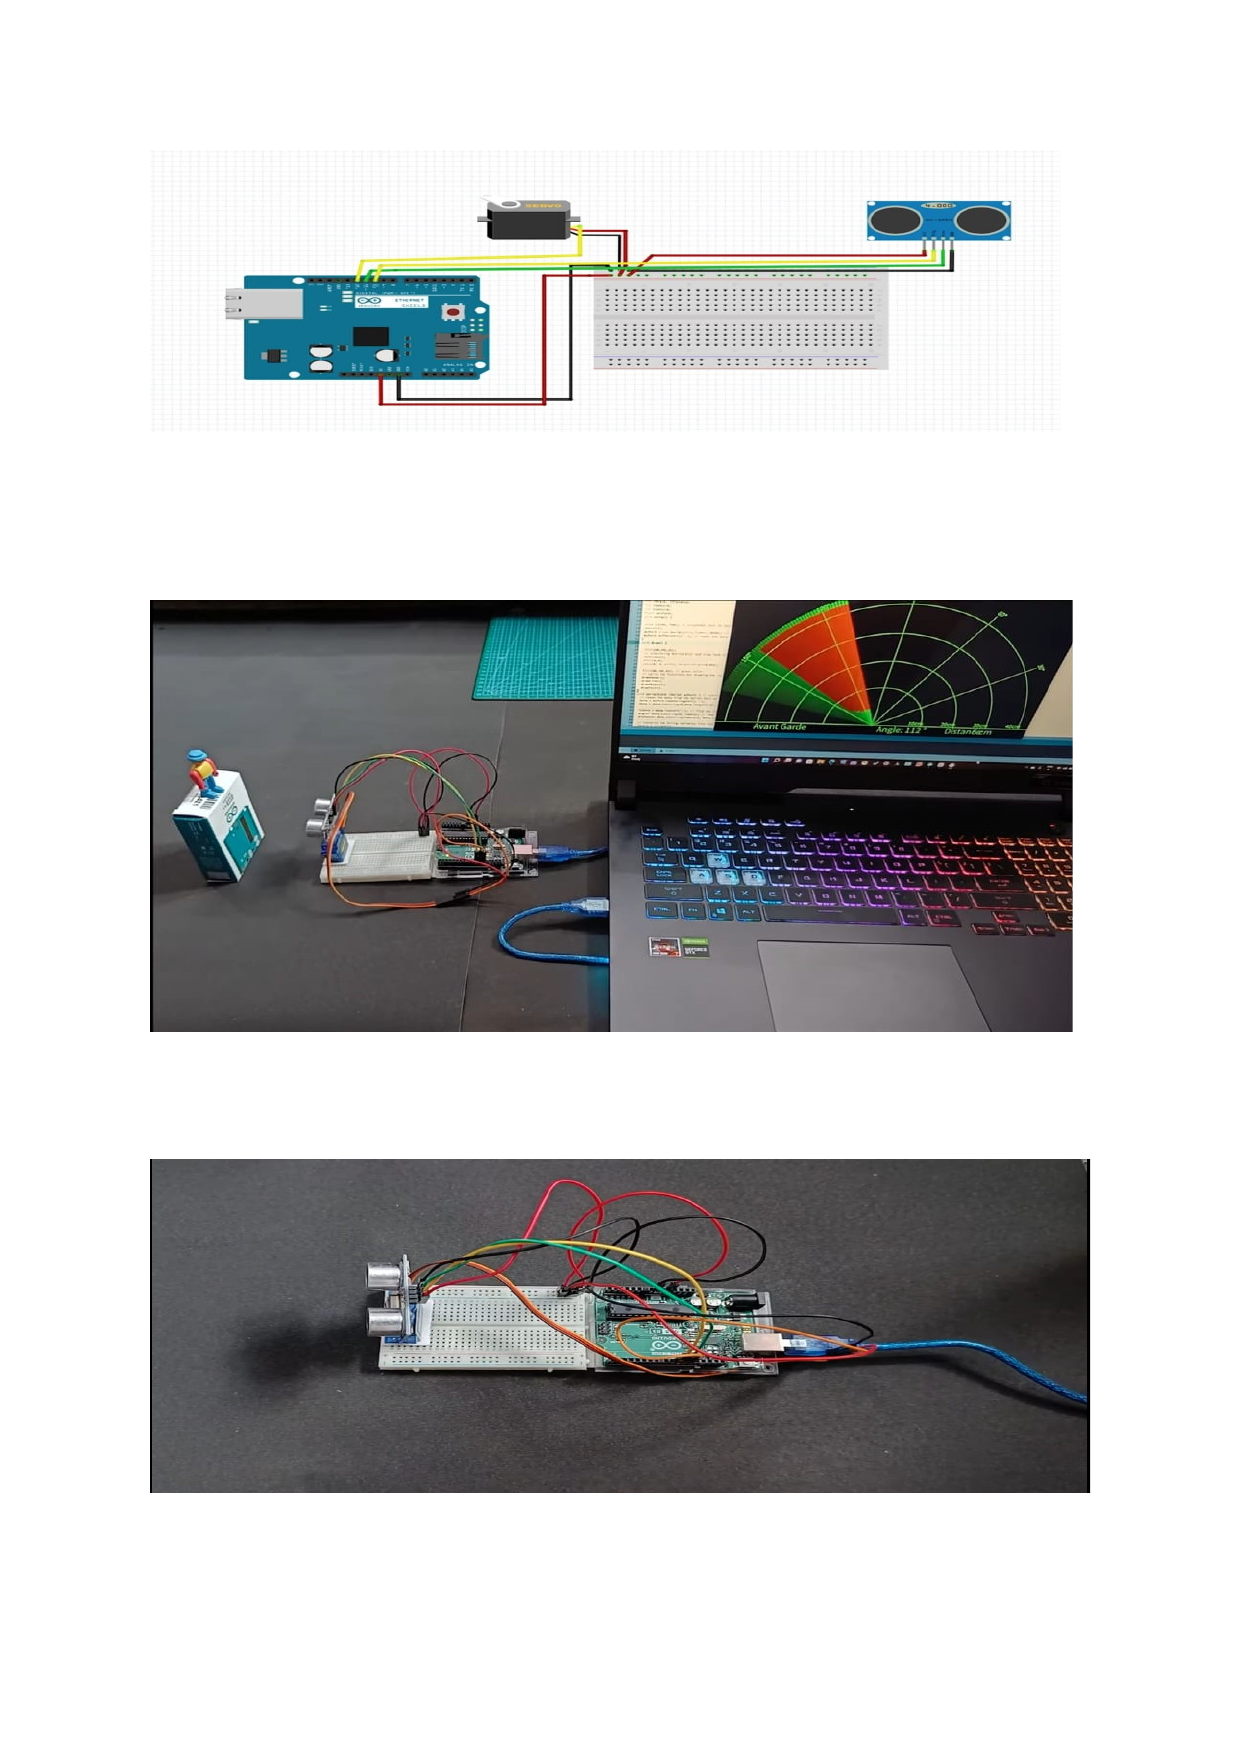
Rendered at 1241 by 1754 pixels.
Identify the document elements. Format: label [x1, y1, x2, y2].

picture [150, 1159, 1091, 1493]
picture [150, 600, 1073, 1032]
picture [150, 150, 1061, 432]
